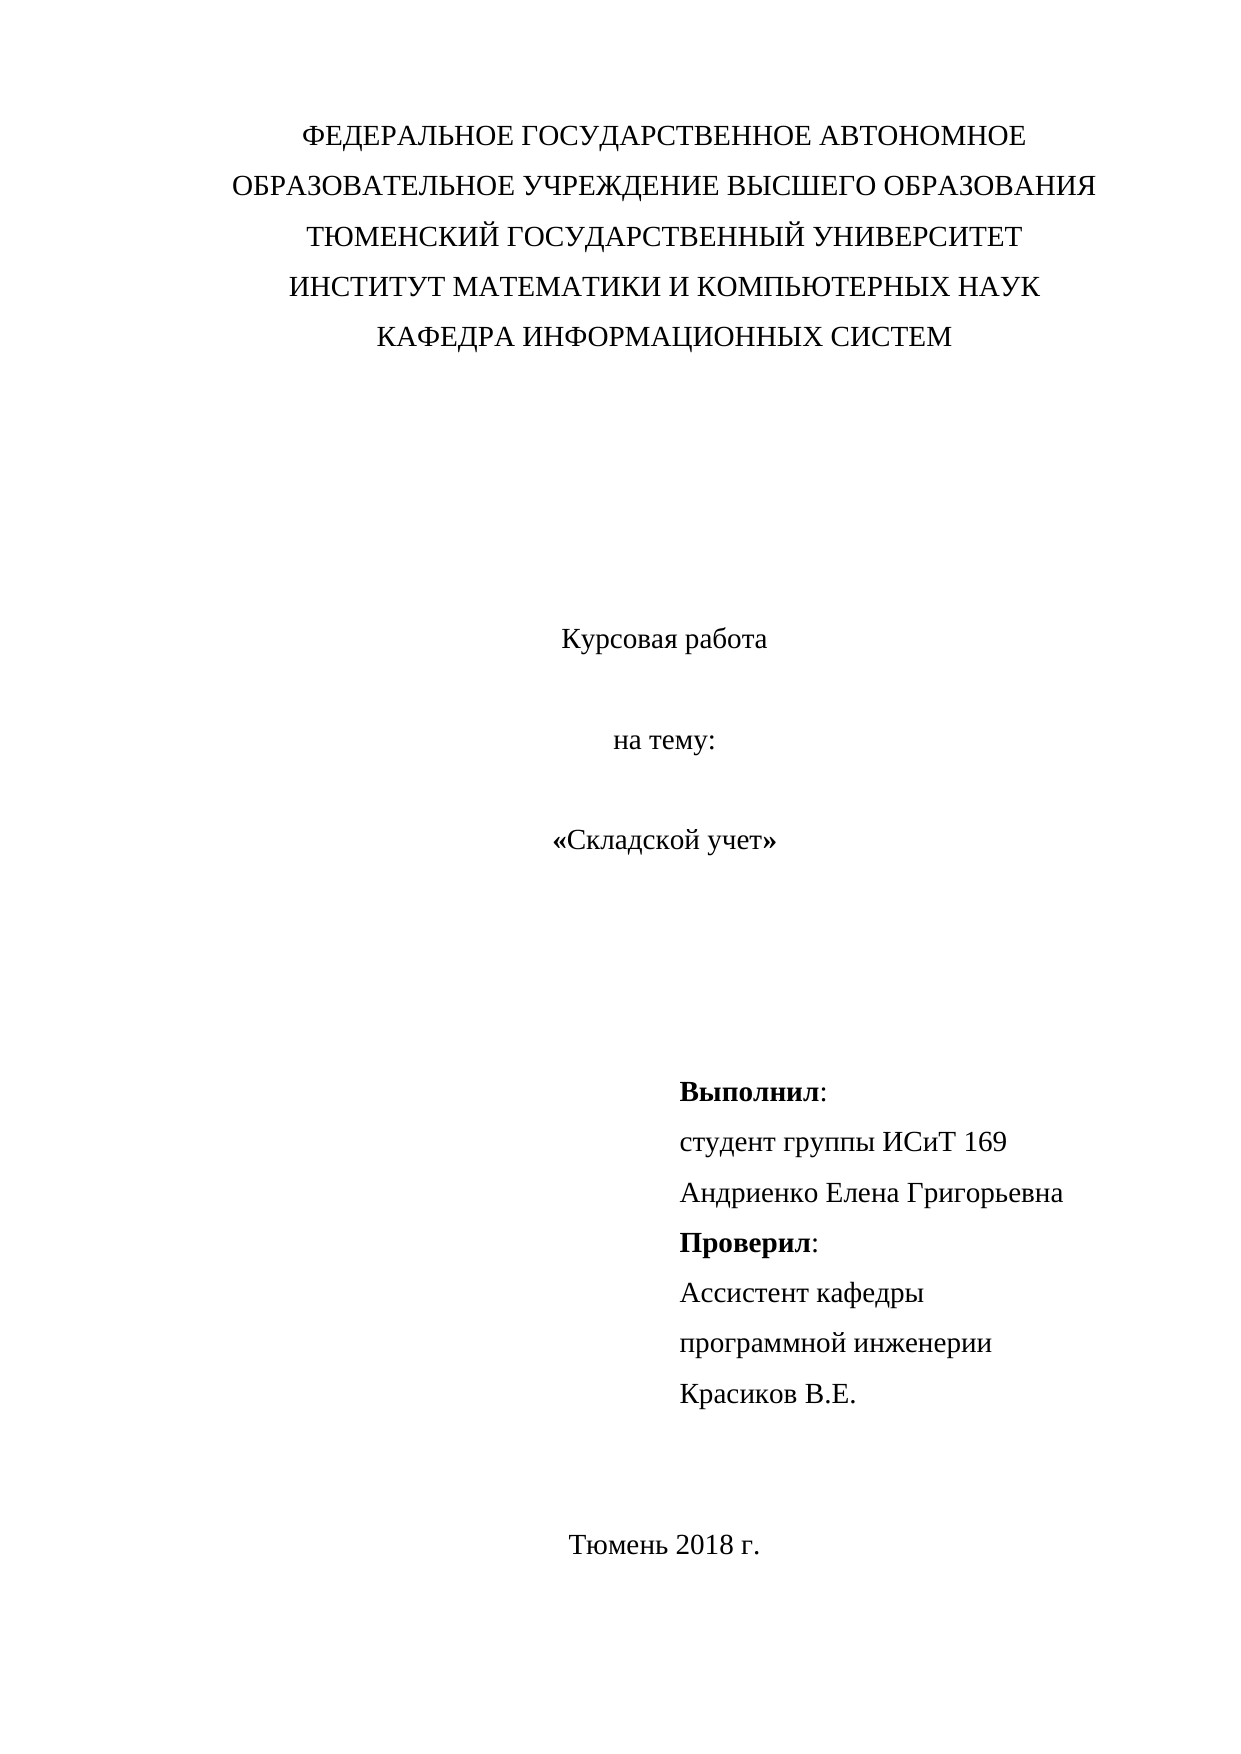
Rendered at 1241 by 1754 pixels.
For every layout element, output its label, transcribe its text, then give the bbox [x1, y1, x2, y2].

text Выполнил: [679, 1074, 1152, 1108]
text Ассистент кафедры программной инженерии [679, 1275, 1152, 1359]
text студент группы ИСиТ 169 [679, 1124, 1152, 1158]
text Красиков В.Е. [679, 1376, 1152, 1409]
text Курсовая работа [177, 621, 1152, 655]
text ФЕДЕРАЛЬНОЕ ГОСУДАРСТВЕННОЕ АВТОНОМНОЕ ОБРАЗОВАТЕЛЬНОЕ УЧРЕЖДЕНИЕ ВЫСШЕГО ОБРАЗОВАНИЯ ТЮМЕНСКИЙ ГОСУДАРСТВЕННЫЙ УНИВЕРСИТЕТ [177, 118, 1152, 252]
text Андриенко Елена Григорьевна [679, 1175, 1152, 1208]
text КАФЕДРА ИНФОРМАЦИОННЫХ СИСТЕМ [177, 319, 1152, 353]
text Проверил: [679, 1225, 1152, 1258]
text ИНСТИТУТ МАТЕМАТИКИ И КОМПЬЮТЕРНЫХ НАУК [177, 269, 1152, 303]
text «Складской учет» [177, 822, 1152, 856]
text на тему: [177, 722, 1152, 755]
text Тюмень 2018 г. [177, 1527, 1152, 1560]
